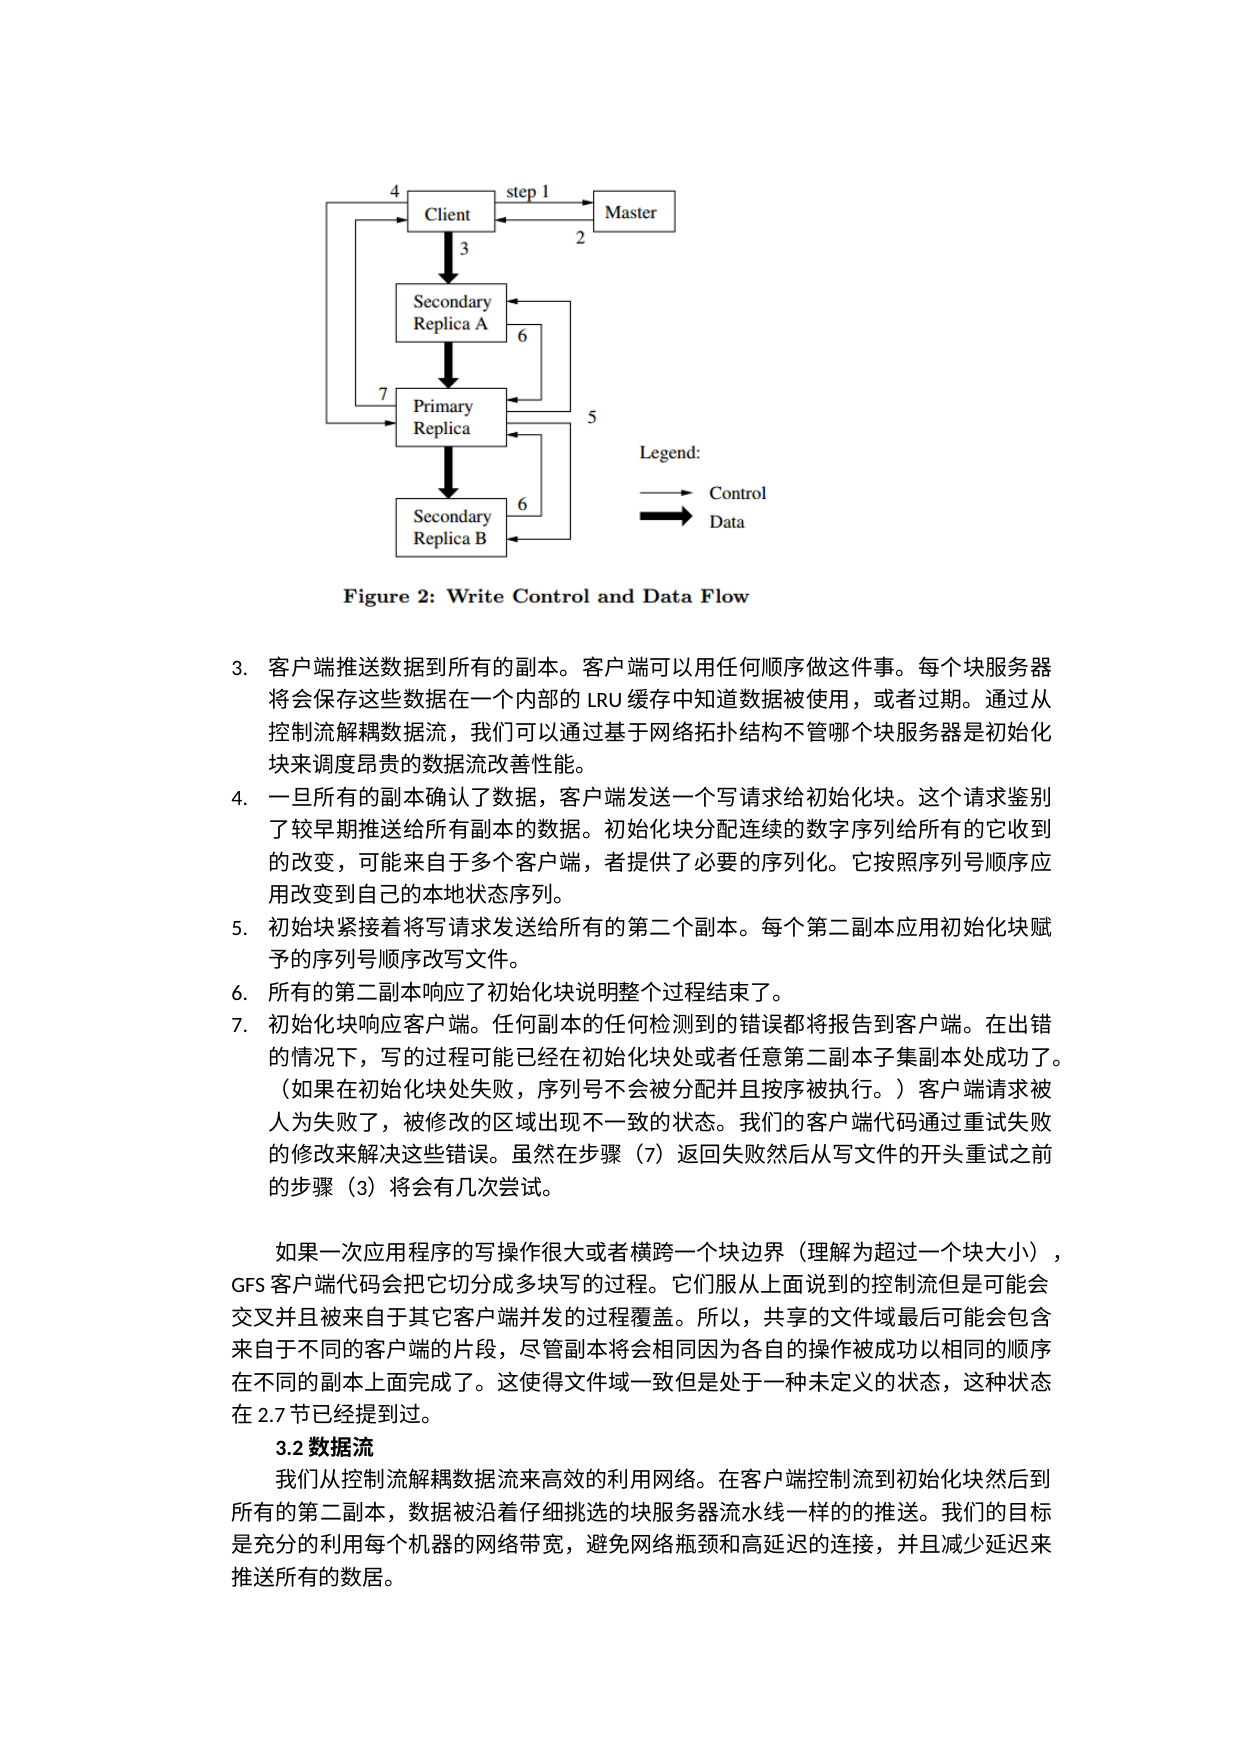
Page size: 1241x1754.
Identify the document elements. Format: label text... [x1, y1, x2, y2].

picture [268, 162, 818, 639]
text 我们从控制流解耦数据流来高效的利用网络。在客户端控制流到初始化块然后到所有的第二副本，数据被沿着仔细挑选的块服务器流水线一样的的推送。我们的目标是充分的利用每个机器的网络带宽，避免网络瓶颈和高延迟的连接，并且减少延迟来推送所有的数居。 [231, 1462, 1053, 1592]
list 初始块紧接着将写请求发送给所有的第二个副本。每个第二副本应用初始化块赋予的序列号顺序改写文件。 [231, 909, 1053, 974]
list 所有的第二副本响应了初始化块说明整个过程结束了。 [231, 974, 1053, 1007]
list 客户端推送数据到所有的副本。客户端可以用任何顺序做这件事。每个块服务器将会保存这些数据在一个内部的LRU缓存中知道数据被使用，或者过期。通过从控制流解耦数据流，我们可以通过基于网络拓扑结构不管哪个块服务器是初始化块来调度昂贵的数据流改善性能。 [231, 649, 1053, 779]
list 一旦所有的副本确认了数据，客户端发送一个写请求给初始化块。这个请求鉴别了较早期推送给所有副本的数据。初始化块分配连续的数字序列给所有的它收到的改变，可能来自于多个客户端，者提供了必要的序列化。它按照序列号顺序应用改变到自己的本地状态序列。 [231, 779, 1053, 909]
list 初始化块响应客户端。任何副本的任何检测到的错误都将报告到客户端。在出错的情况下，写的过程可能已经在初始化块处或者任意第二副本子集副本处成功了。（如果在初始化块处失败，序列号不会被分配并且按序被执行。）客户端请求被人为失败了，被修改的区域出现不一致的状态。我们的客户端代码通过重试失败的修改来解决这些错误。虽然在步骤（7）返回失败然后从写文件的开头重试之前的步骤（3）将会有几次尝试。 [231, 1007, 1053, 1202]
text 3.2 数据流 [231, 1429, 1053, 1462]
text 如果一次应用程序的写操作很大或者横跨一个块边界（理解为超过一个块大小），GFS客户端代码会把它切分成多块写的过程。它们服从上面说到的控制流但是可能会交叉并且被来自于其它客户端并发的过程覆盖。所以，共享的文件域最后可能会包含来自于不同的客户端的片段，尽管副本将会相同因为各自的操作被成功以相同的顺序在不同的副本上面完成了。这使得文件域一致但是处于一种未定义的状态，这种状态在2.7节已经提到过。 [231, 1234, 1053, 1429]
